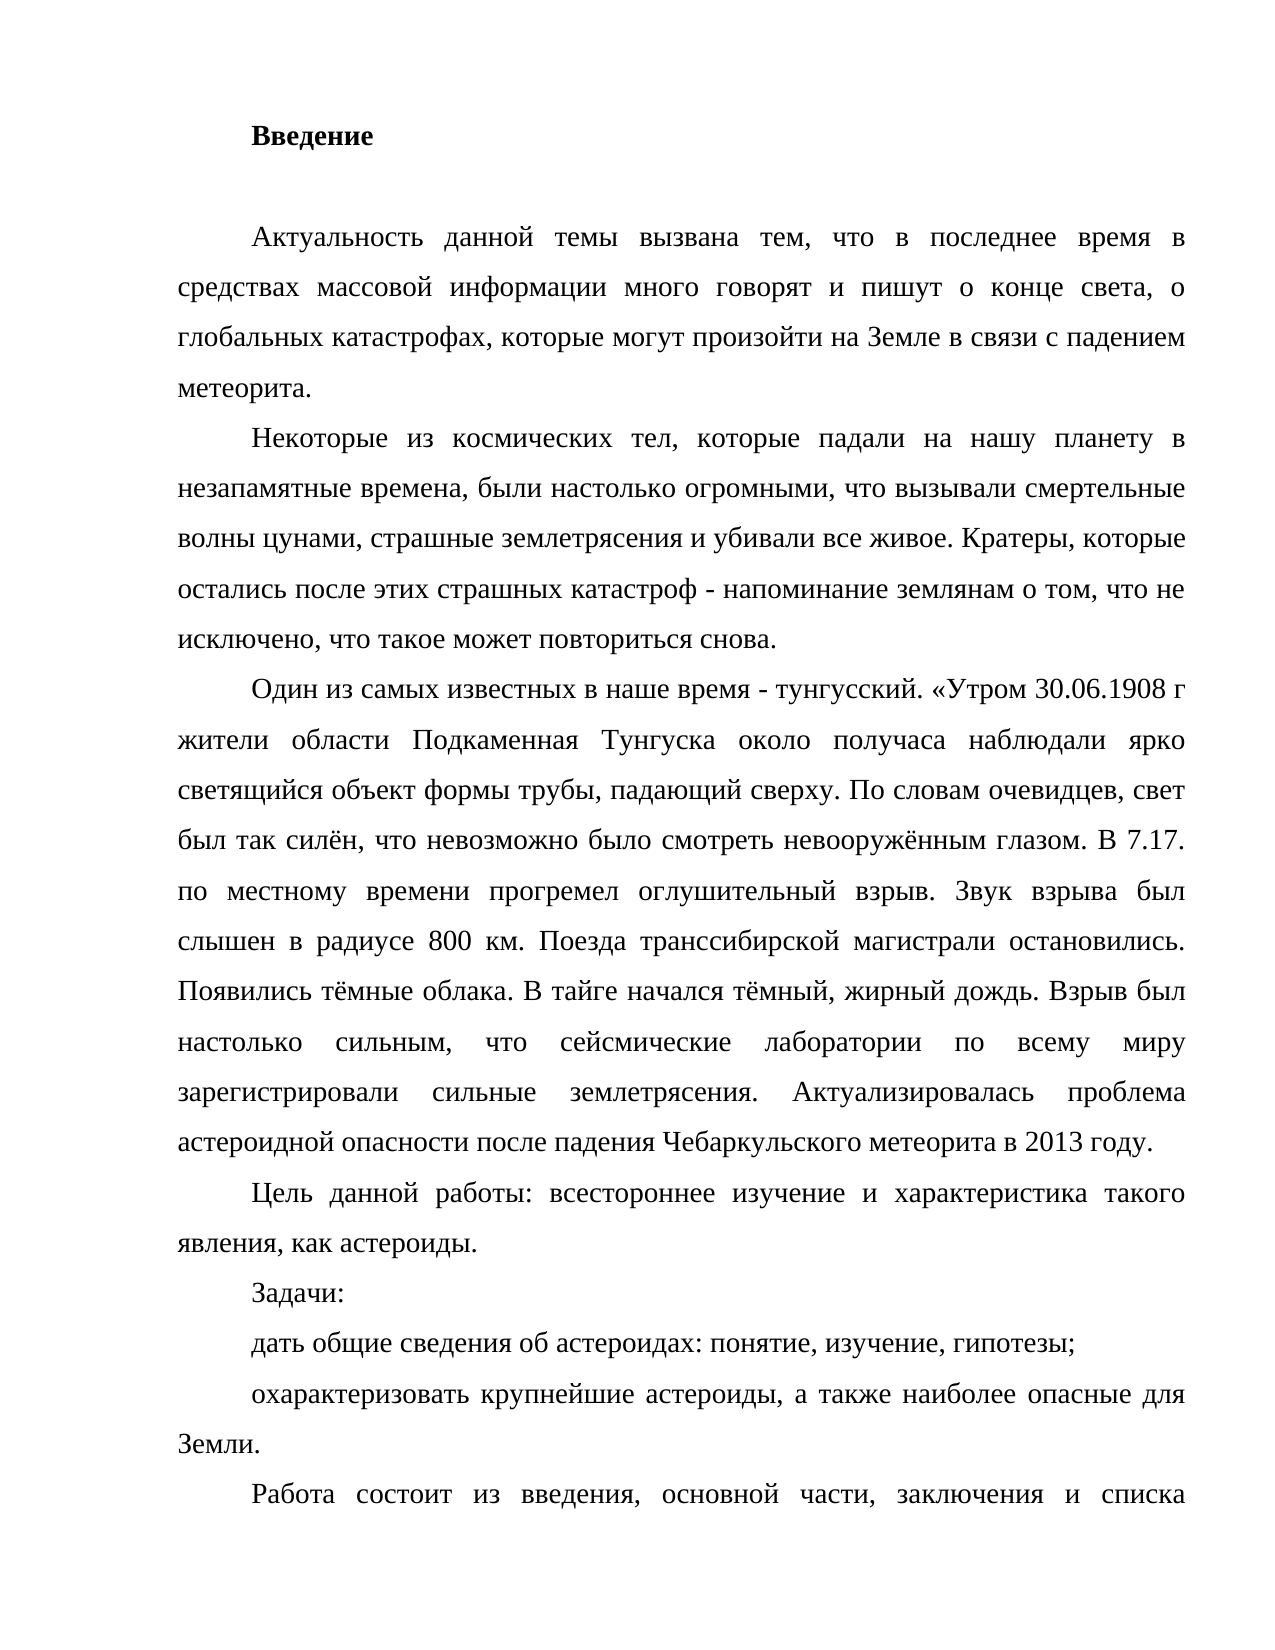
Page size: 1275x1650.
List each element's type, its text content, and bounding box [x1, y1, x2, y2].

text Некоторые из космических тел, которые падали на нашу планету в незапамятные времена, были настолько огромными, что вызывали смертельные волны цунами, страшные землетрясения и убивали все живое. Кратеры, которые остались после этих страшных катастроф - напоминание землянам о том, что не исключено, что такое может повториться снова. [177, 420, 1186, 655]
text Задачи: [177, 1275, 1186, 1309]
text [177, 1477, 1186, 1510]
text Цель данной работы: всестороннее изучение и характеристика такого явления, как астероиды. [177, 1175, 1186, 1258]
text дать общие сведения об астероидах: понятие, изучение, гипотезы; [177, 1326, 1186, 1359]
text Актуальность данной темы вызвана тем, что в последнее время в средствах массовой информации много говорят и пишут о конце света, о глобальных катастрофах, которые могут произойти на Земле в связи с падением метеорита. [177, 219, 1186, 403]
text Один из самых известных в наше время - тунгусский. «Утром 30.06.1908 г жители области Подкаменная Тунгуска около получаса наблюдали ярко светящийся объект формы трубы, падающий сверху. По словам очевидцев, свет был так силён, что невозможно было смотреть невооружённым глазом. В 7.17. по местному времени прогремел оглушительный взрыв. Звук взрыва был слышен в радиусе 800 км. Поезда транссибирской магистрали остановились. Появились тёмные облака. В тайге начался тёмный, жирный дождь. Взрыв был настолько сильным, что сейсмические лаборатории по всему миру зарегистрировали сильные землетрясения. Актуализировалась проблема астероидной опасности после падения Чебаркульского метеорита в 2013 году. [177, 672, 1186, 1158]
text охарактеризовать крупнейшие астероиды, а также наиболее опасные для Земли. [177, 1376, 1186, 1460]
text Введение [177, 118, 1186, 152]
